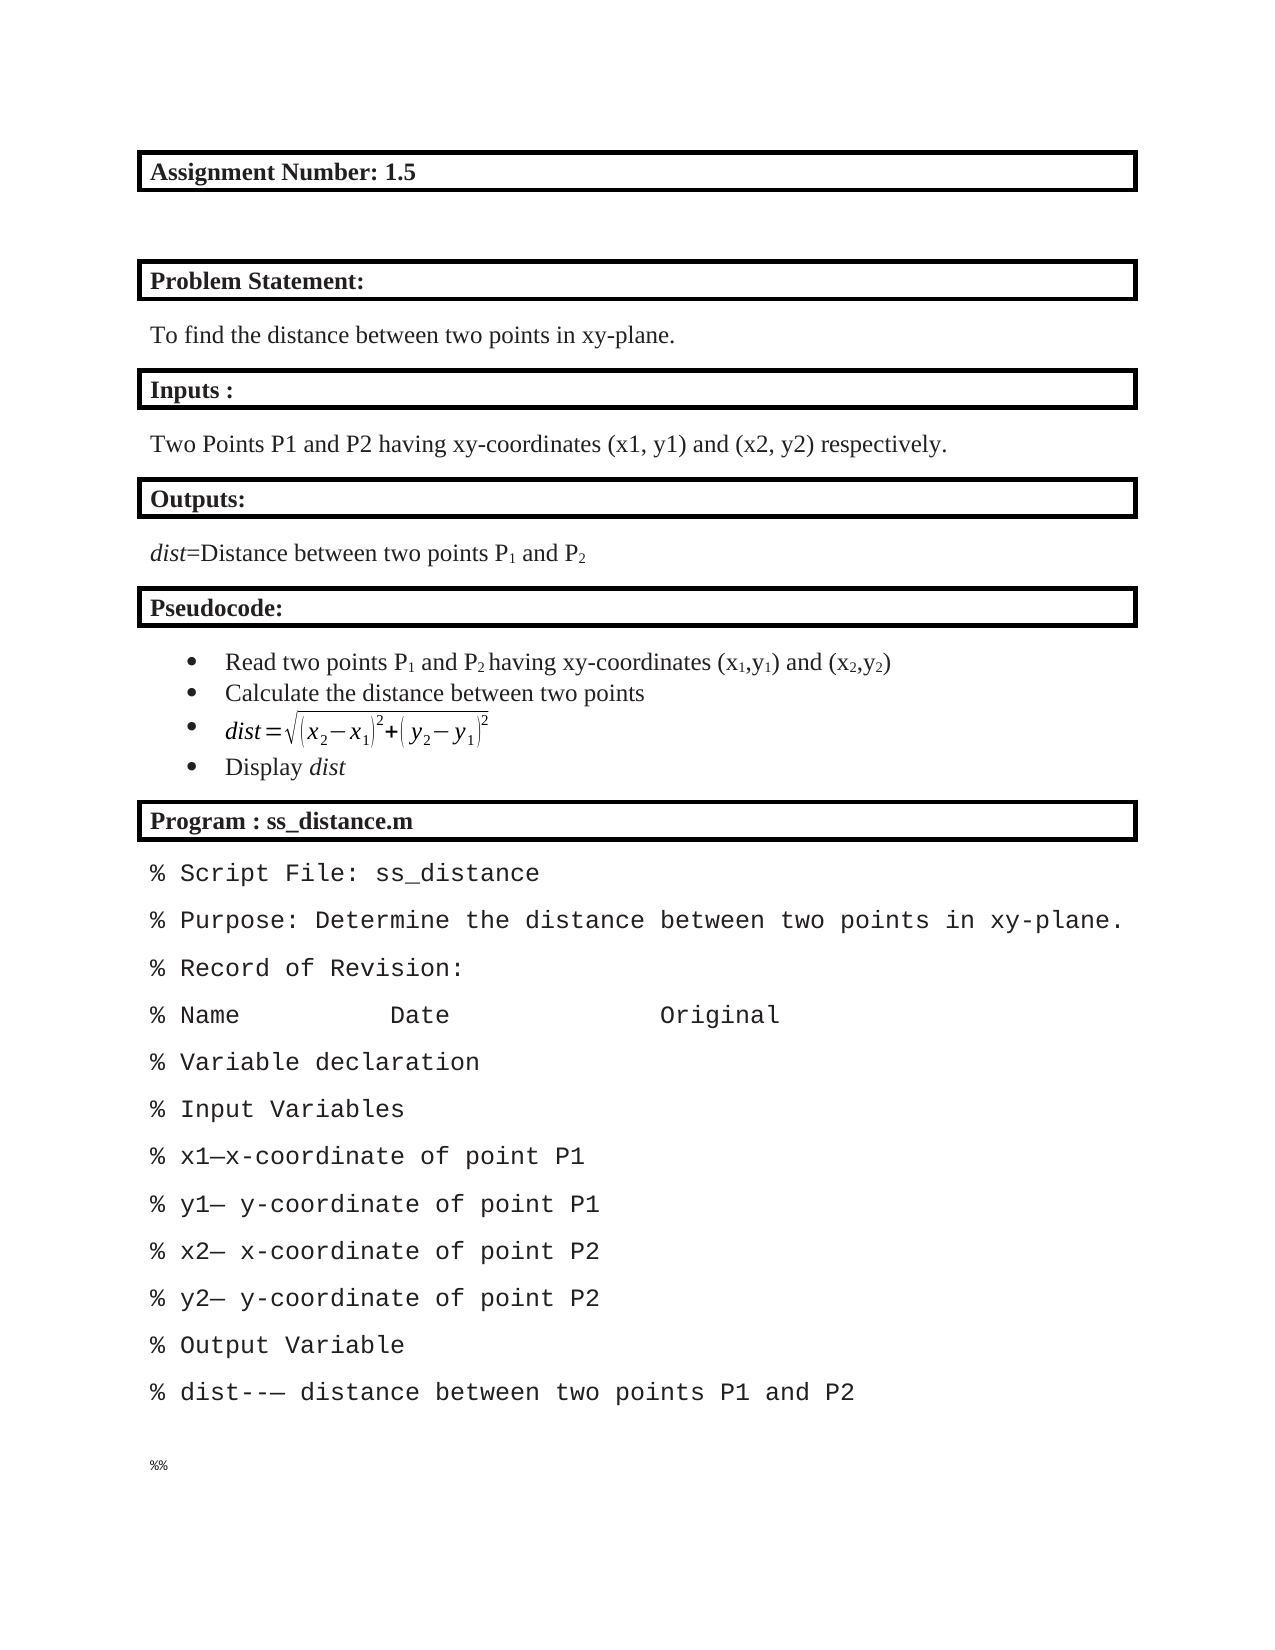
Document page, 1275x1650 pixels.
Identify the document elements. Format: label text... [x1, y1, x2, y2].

text % Record of Revision: [150, 955, 1125, 983]
text dist=Distance between two points P1 and P2 [150, 538, 1125, 567]
list Calculate the distance between two points [187, 678, 1125, 707]
list Display dist [187, 752, 1125, 781]
subtitle Program : ss_distance.m [142, 804, 1133, 837]
text % y2— y-coordinate of point P2 [150, 1286, 1125, 1314]
text % Variable declaration [150, 1049, 1125, 1078]
text % dist--— distance between two points P1 and P2 [150, 1380, 1125, 1408]
text % Purpose: Determine the distance between two points in xy-plane. [150, 908, 1125, 936]
text % Output Variable [150, 1333, 1125, 1361]
text % x2— x-coordinate of point P2 [150, 1238, 1125, 1267]
text % Name Date Original [150, 1002, 1125, 1031]
subtitle Inputs : [142, 373, 1133, 405]
text % Script File: ss_distance [150, 861, 1125, 889]
subtitle Pseudocode: [142, 591, 1133, 623]
subtitle Problem Statement: [142, 264, 1133, 297]
text To find the distance between two points in xy-plane. [150, 320, 1125, 349]
text %% [150, 1446, 1125, 1474]
text % Input Variables [150, 1097, 1125, 1125]
subtitle Assignment Number: 1.5 [142, 155, 1133, 188]
subtitle Outputs: [142, 482, 1133, 514]
text Two Points P1 and P2 having xy-coordinates (x1, y1) and (x2, y2) respectively. [150, 429, 1125, 458]
text % y1— y-coordinate of point P1 [150, 1191, 1125, 1219]
text % x1—x-coordinate of point P1 [150, 1144, 1125, 1172]
list Read two points P1 and P2 having xy-coordinates (x1,y1) and (x2,y2) [187, 647, 1125, 676]
